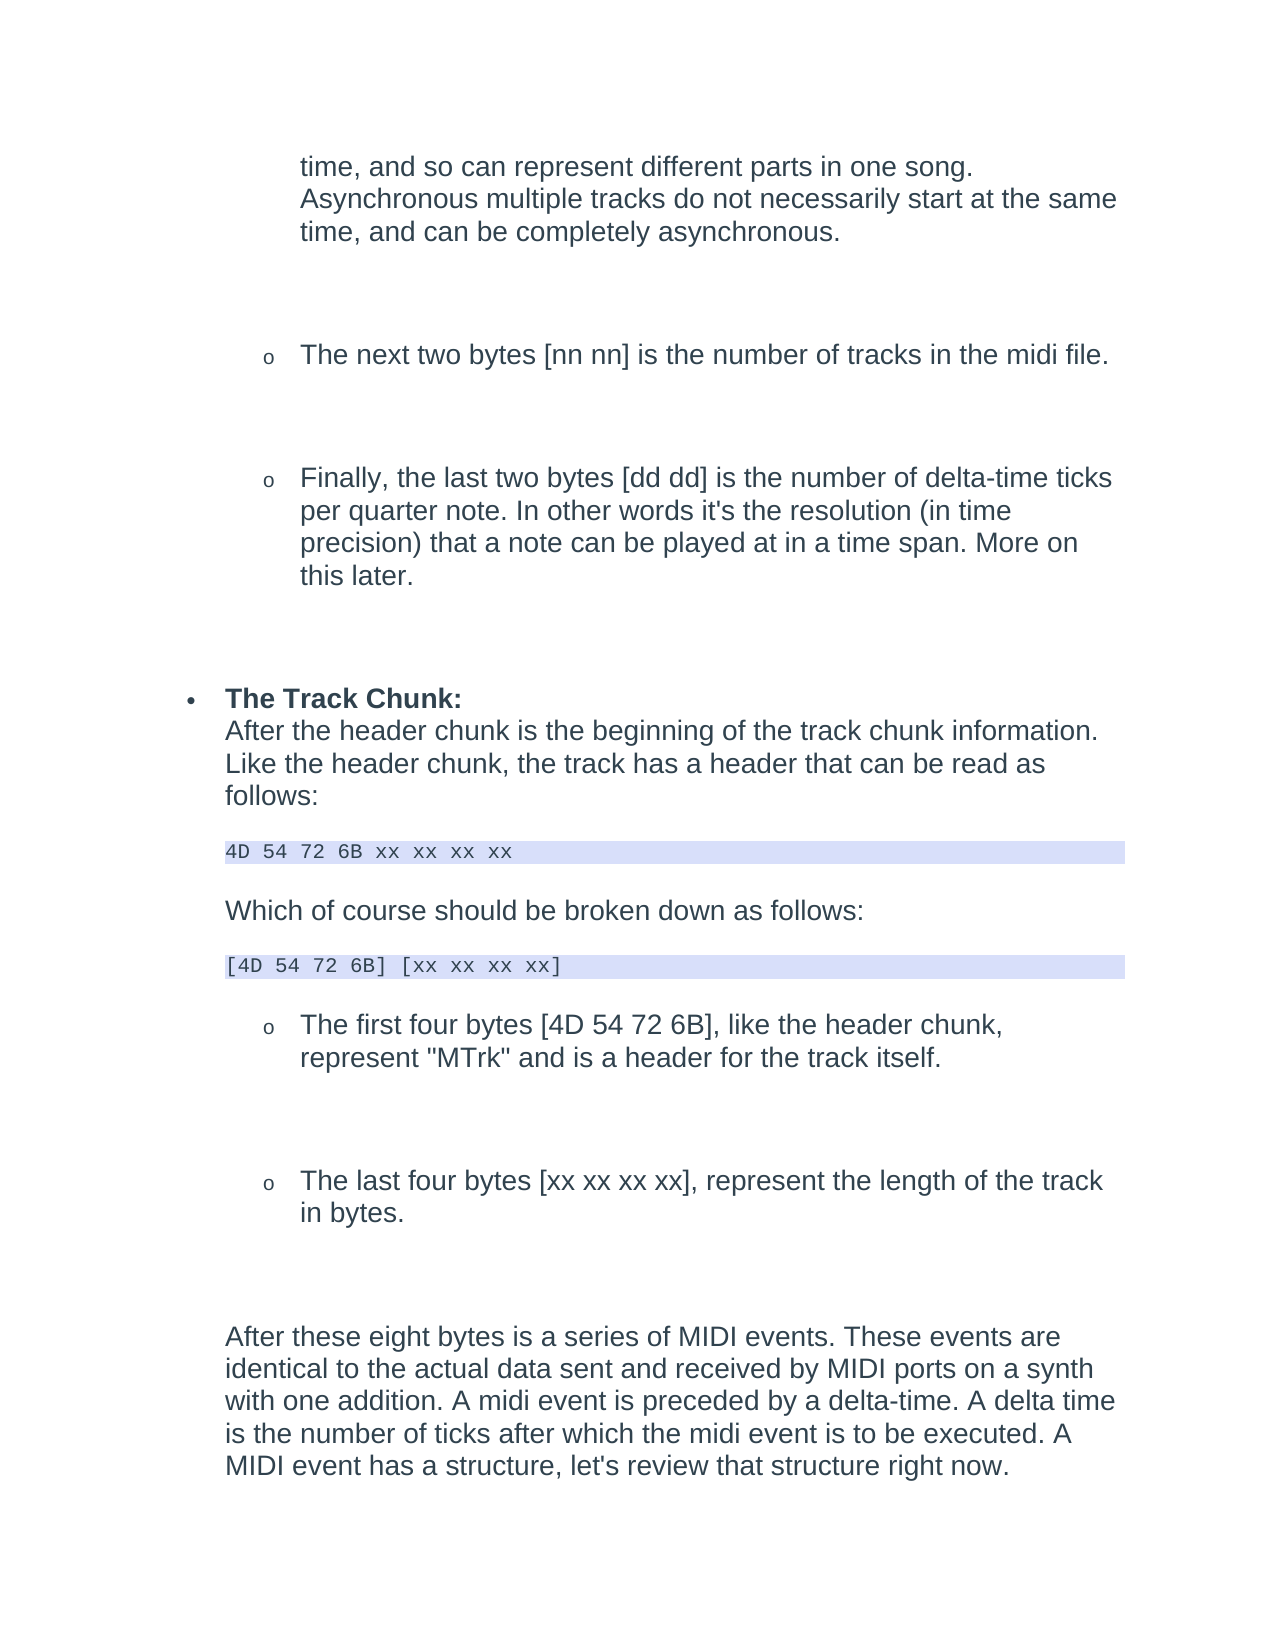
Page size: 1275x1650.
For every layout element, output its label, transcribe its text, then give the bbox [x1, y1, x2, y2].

list Finally, the last two bytes [dd dd] is the number of delta-time ticks per quarter note. In other words it's the resolution (in time precision) that a note can be played at in a time span. More on this later. [262, 461, 1125, 591]
list The last four bytes [xx xx xx xx], represent the length of the track in bytes. [262, 1164, 1125, 1229]
list The Track Chunk: After the header chunk is the beginning of the track chunk information. Like the header chunk, the track has a header that can be read as follows: [187, 682, 1125, 812]
text [4D 54 72 6B] [xx xx xx xx] [225, 955, 1125, 979]
list The first four bytes [4D 54 72 6B], like the header chunk, represent "MTrk" and is a header for the track itself. [262, 1008, 1125, 1073]
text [300, 150, 1125, 247]
list The next two bytes [nn nn] is the number of tracks in the midi file. [262, 338, 1125, 371]
text Which of course should be broken down as follows: [225, 893, 1125, 926]
text After these eight bytes is a series of MIDI events. These events are identical to the actual data sent and received by MIDI ports on a synth with one addition. A midi event is preceded by a delta-time. A delta time is the number of ticks after which the midi event is to be executed. A MIDI event has a structure, let's review that structure right now. [225, 1319, 1125, 1482]
text 4D 54 72 6B xx xx xx xx [225, 841, 1125, 864]
